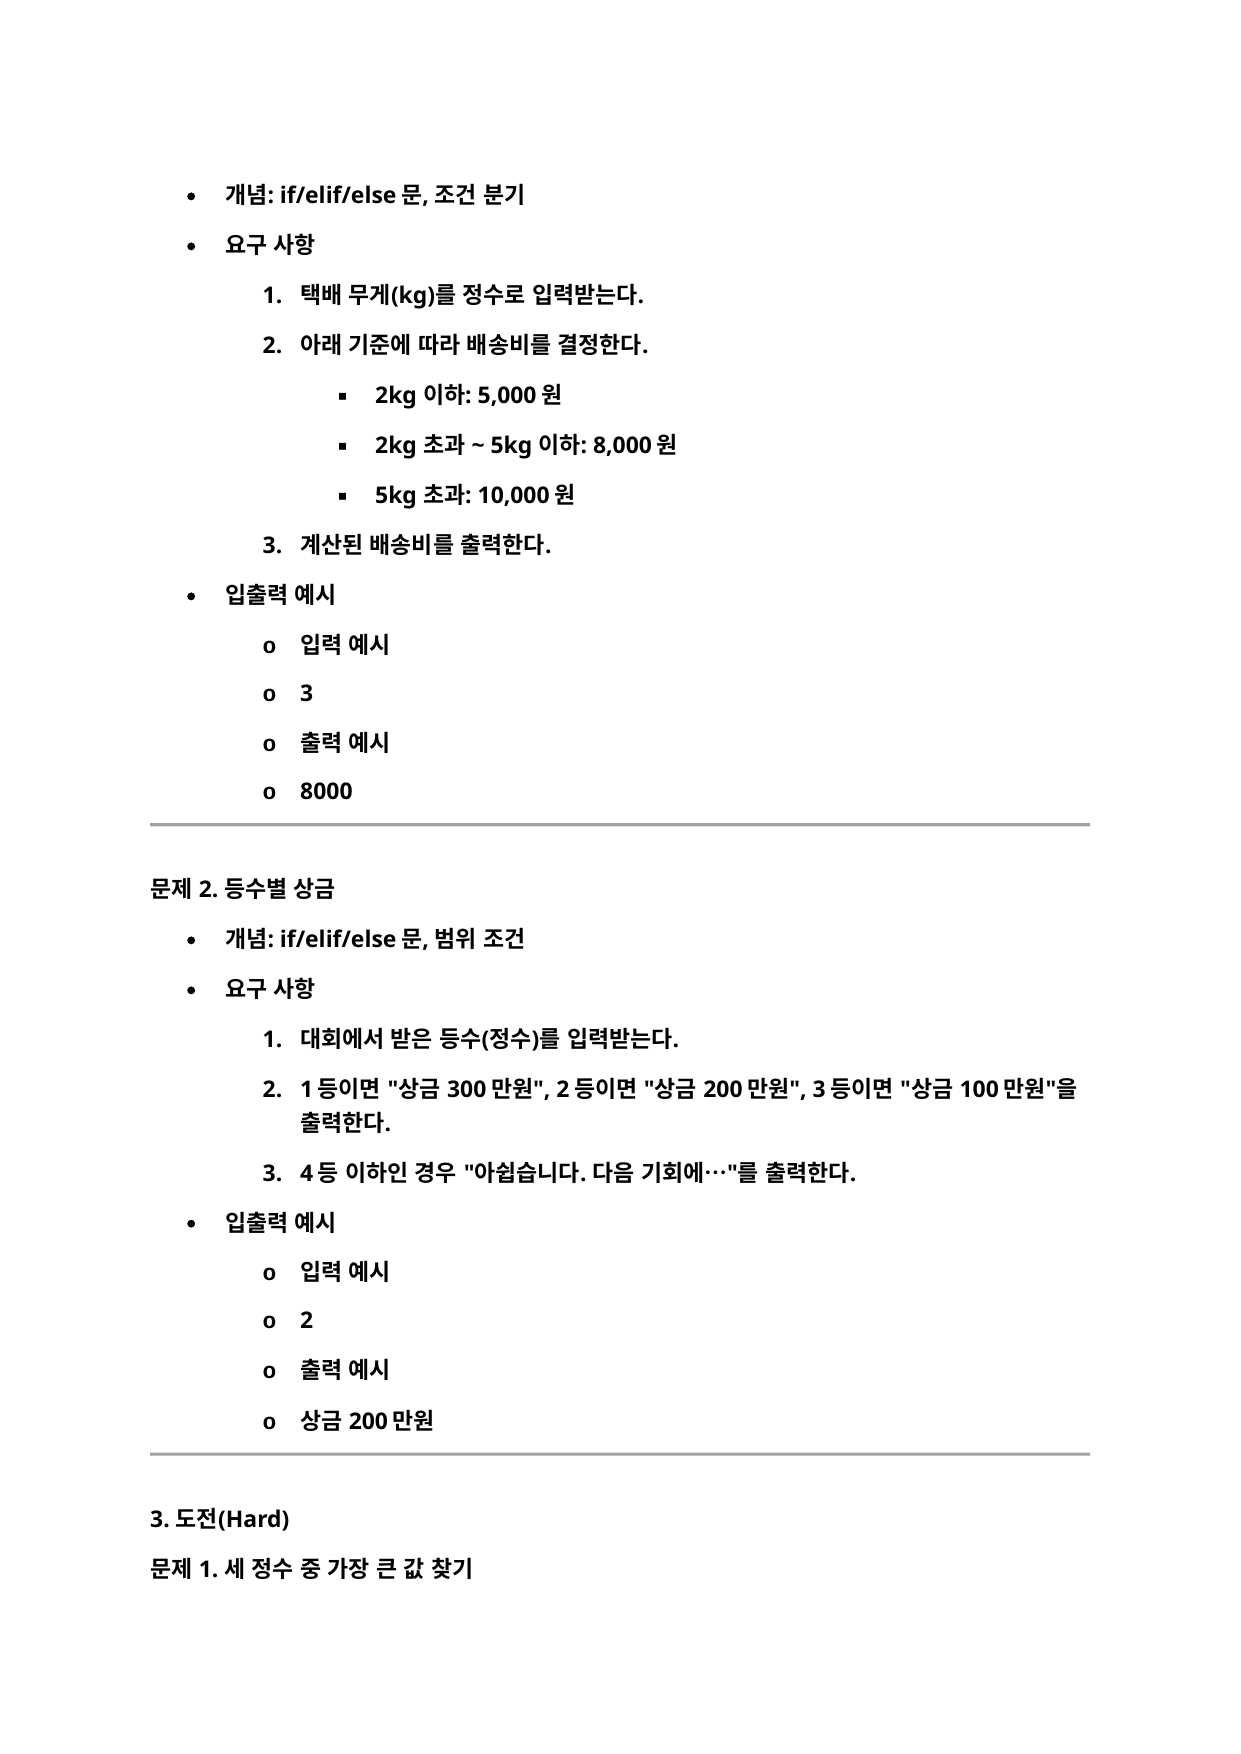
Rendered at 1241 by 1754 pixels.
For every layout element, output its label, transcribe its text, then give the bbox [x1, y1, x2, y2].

list 입력 예시 [262, 1254, 1090, 1288]
list 출력 예시 [262, 725, 1090, 758]
list 5kg 초과: 10,000원 [337, 477, 1090, 510]
list 개념: if/elif/else문, 조건 분기 [187, 177, 1090, 211]
text 문제 1. 세 정수 중 가장 큰 값 찾기 [150, 1551, 1090, 1584]
list 입출력 예시 [187, 1204, 1090, 1238]
list 4등 이하인 경우 "아쉽습니다. 다음 기회에…"를 출력한다. [262, 1154, 1090, 1188]
list 입력 예시 [262, 627, 1090, 660]
list 입출력 예시 [187, 577, 1090, 610]
list 2kg 초과 ~ 5kg 이하: 8,000원 [337, 427, 1090, 460]
list 상금 200만원 [262, 1402, 1090, 1436]
list 요구 사항 [187, 227, 1090, 260]
text 3. 도전(Hard) [150, 1501, 1090, 1534]
list 아래 기준에 따라 배송비를 결정한다. [262, 327, 1090, 360]
list 대회에서 받은 등수(정수)를 입력받는다. [262, 1021, 1090, 1054]
list 2kg 이하: 5,000원 [337, 377, 1090, 410]
list 개념: if/elif/else문, 범위 조건 [187, 921, 1090, 954]
list 택배 무게(kg)를 정수로 입력받는다. [262, 277, 1090, 310]
list 2 [262, 1304, 1090, 1336]
list 3 [262, 677, 1090, 708]
list 8000 [262, 775, 1090, 807]
text 문제 2. 등수별 상금 [150, 871, 1090, 904]
list 요구 사항 [187, 971, 1090, 1004]
list 출력 예시 [262, 1352, 1090, 1386]
list 계산된 배송비를 출력한다. [262, 527, 1090, 560]
list 1등이면 "상금 300만원", 2등이면 "상금 200만원", 3등이면 "상금 100만원"을 출력한다. [262, 1071, 1090, 1138]
